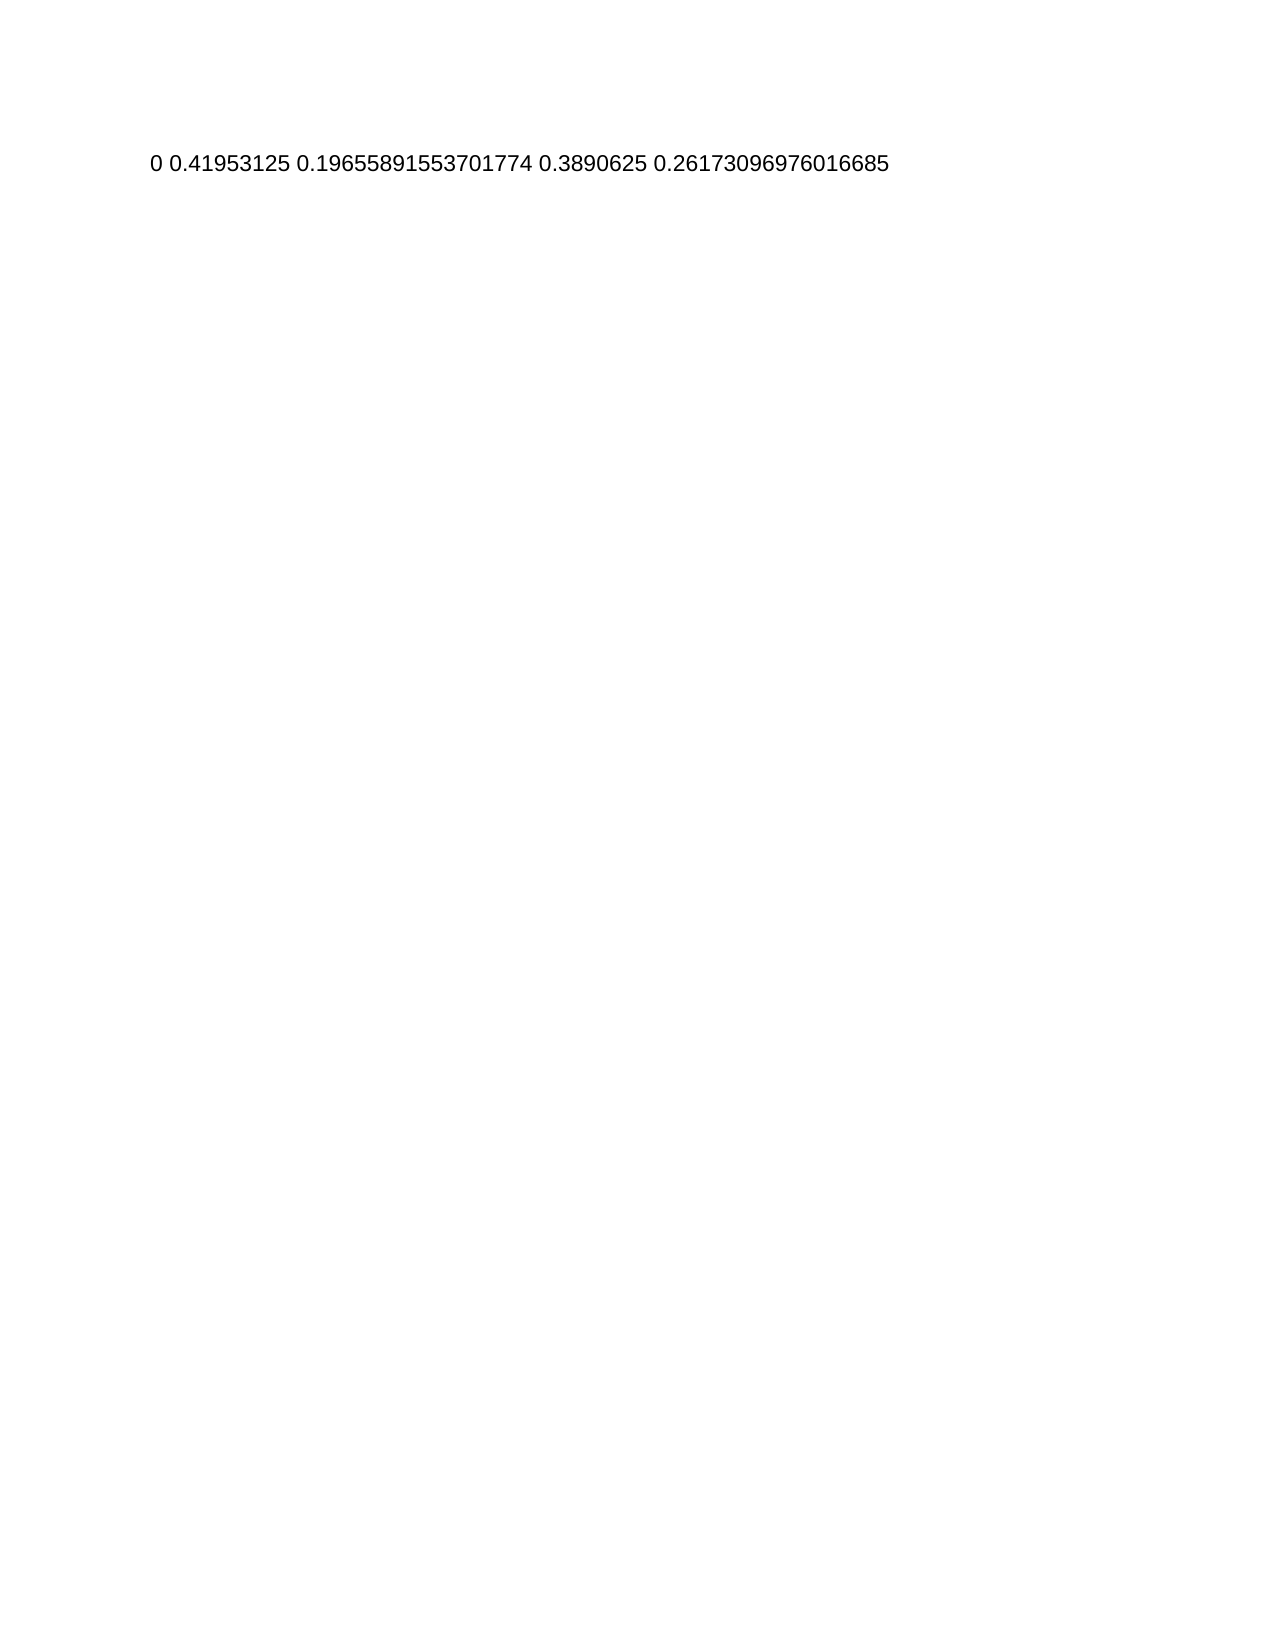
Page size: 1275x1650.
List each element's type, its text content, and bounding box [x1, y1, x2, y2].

text 0 0.41953125 0.19655891553701774 0.3890625 0.26173096976016685 [150, 150, 1125, 176]
